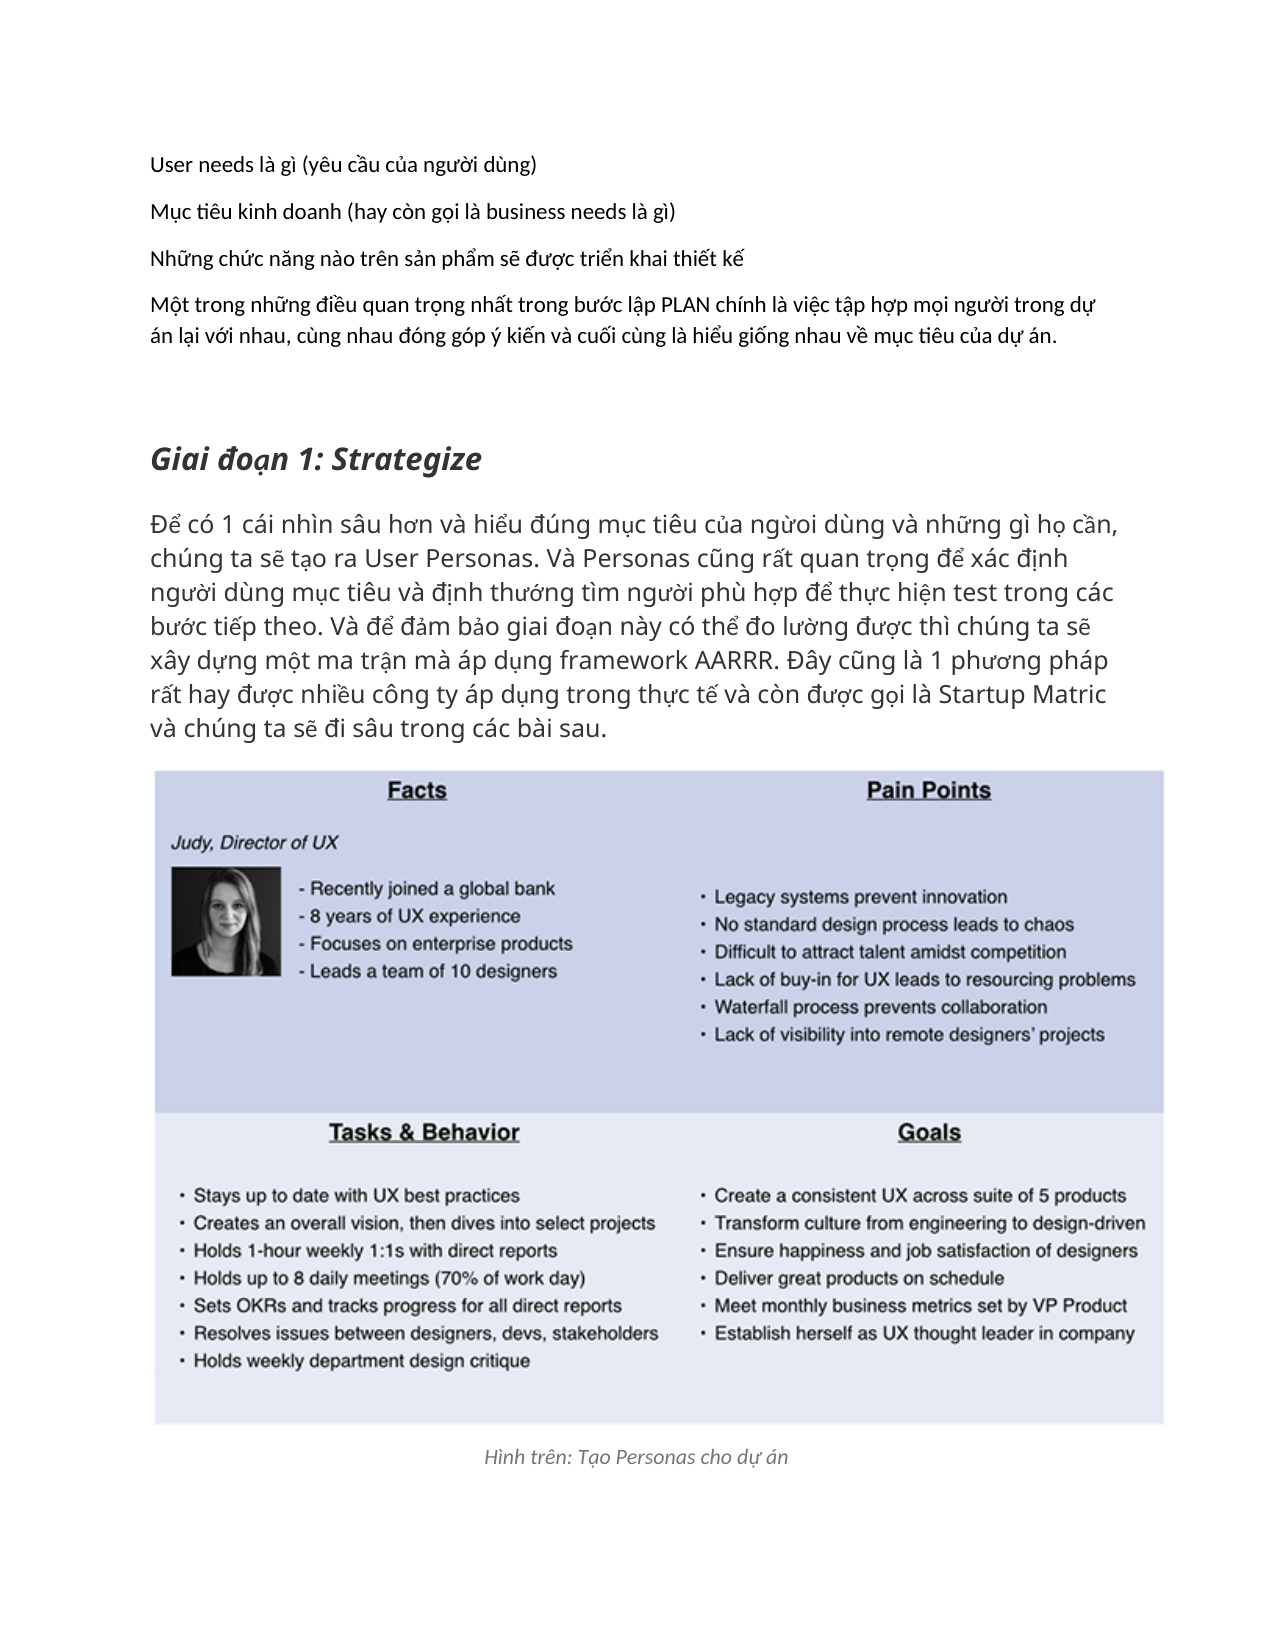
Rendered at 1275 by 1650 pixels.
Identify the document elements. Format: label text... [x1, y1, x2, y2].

text Hình trên: Tạo Personas cho dự án [150, 1443, 1125, 1470]
text User needs là gì (yêu cầu của người dùng) [150, 150, 1125, 178]
text Một trong những điều quan trọng nhất trong bước lập PLAN chính là việc tập hợp mọi người trong dự án lại với nhau, cùng nhau đóng góp ý kiến và cuối cùng là hiểu giống nhau về mục tiêu của dự án. [150, 291, 1125, 349]
text Những chức năng nào trên sản phẩm sẽ được triển khai thiết kế [150, 244, 1125, 272]
text Để có 1 cái nhìn sâu hơn và hiểu đúng mục tiêu của ngừoi dùng và những gì họ cần, chúng ta sẽ tạo ra User Personas. Và Personas cũng rất quan trọng để xác định người dùng mục tiêu và định thướng tìm người phù hợp để thực hiện test trong các bước tiếp theo. Và để đảm bảo giai đoạn này có thể đo lường được thì chúng ta sẽ xây dựng một ma trận mà áp dụng framework AARRR. Đây cũng là 1 phương pháp rất hay được nhiều công ty áp dụng trong thực tế và còn được gọi là Startup Matric và chúng ta sẽ đi sâu trong các bài sau. [150, 506, 1125, 745]
picture [150, 768, 1166, 1425]
subtitle Giai đoạn 1: Strategize [150, 437, 1125, 479]
text Mục tiêu kinh doanh (hay còn gọi là business needs là gì) [150, 197, 1125, 225]
